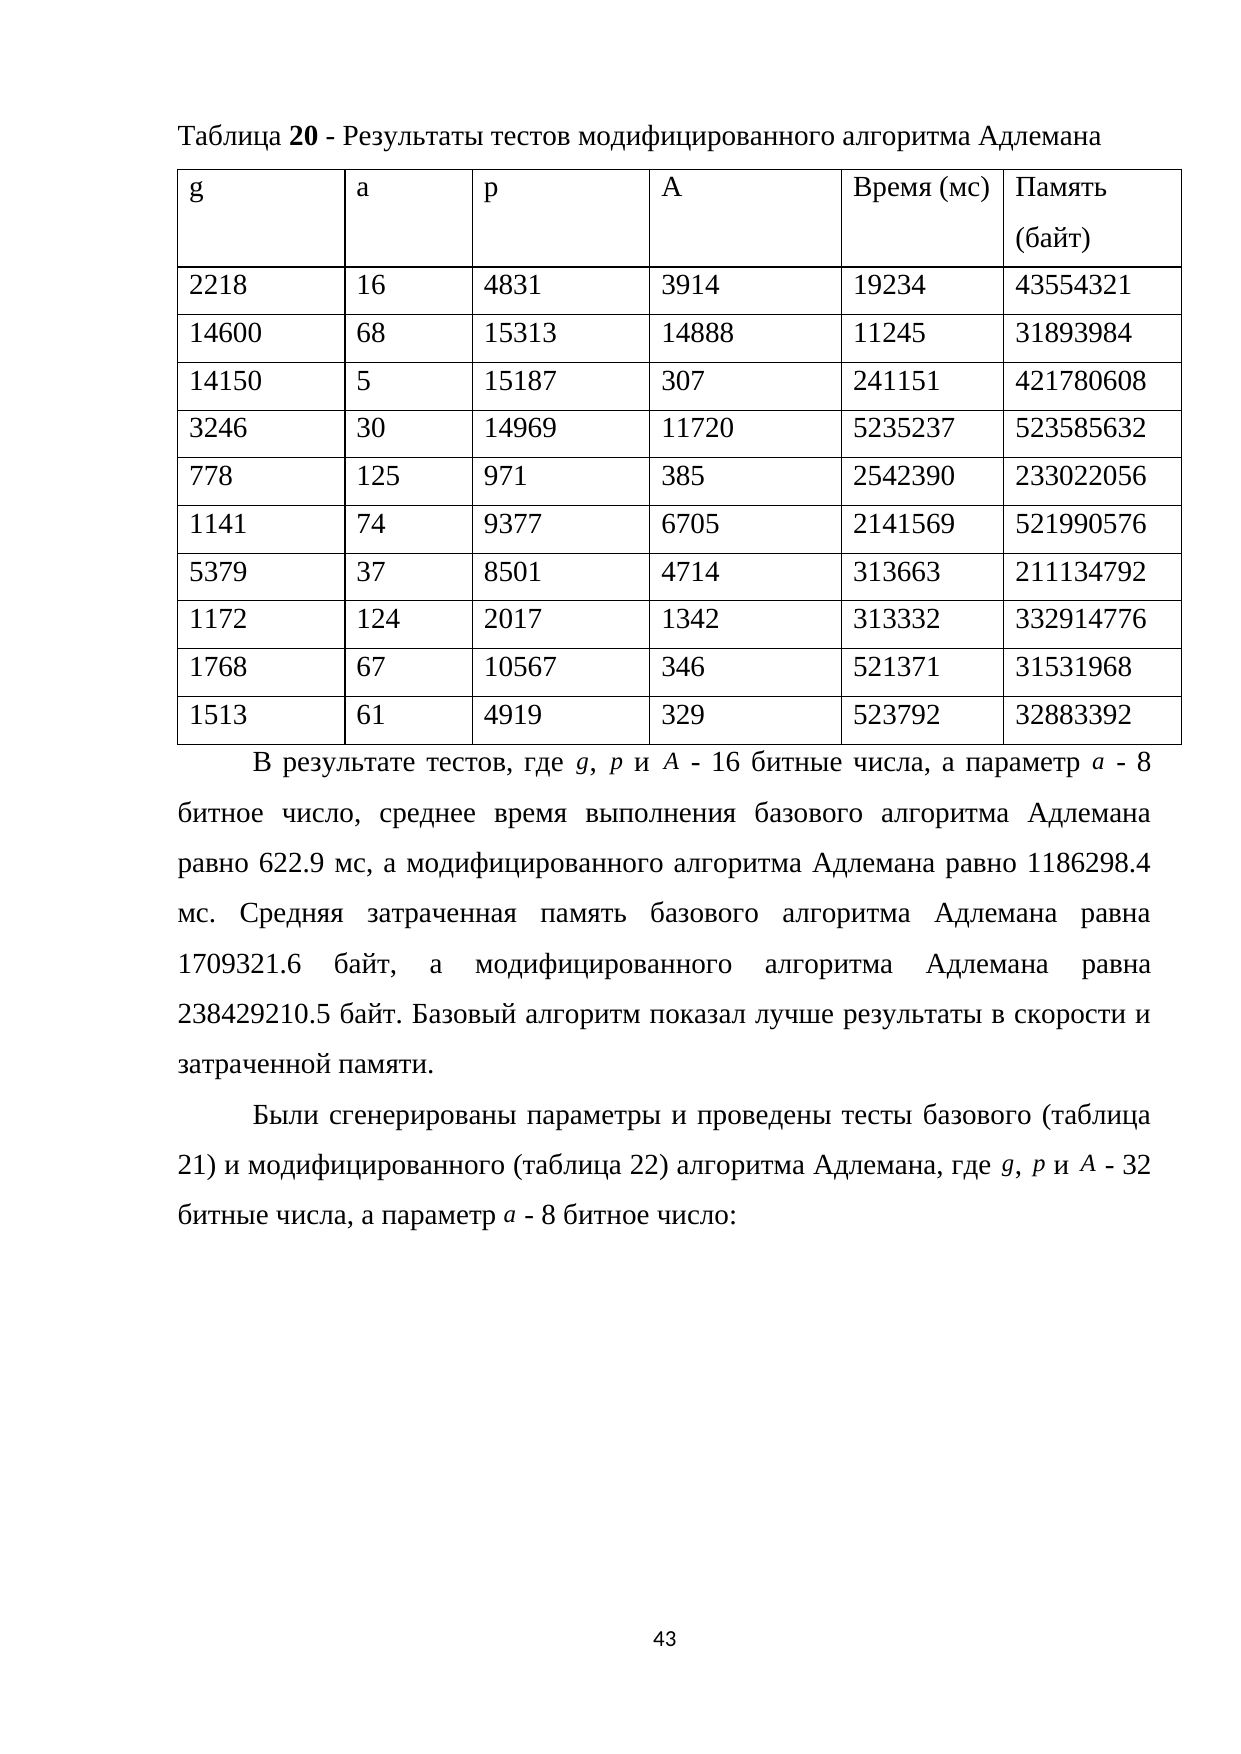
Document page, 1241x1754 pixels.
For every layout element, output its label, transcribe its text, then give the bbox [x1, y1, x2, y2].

table_cell 74 [346, 506, 472, 553]
text Таблица 20 - Результаты тестов модифицированного алгоритма Адлемана [177, 118, 1152, 152]
table_cell 211134792 [1004, 554, 1181, 600]
table_cell 778 [178, 458, 344, 505]
table_header g [178, 170, 344, 266]
table_cell 971 [473, 458, 649, 505]
table_cell 4831 [473, 268, 649, 314]
table_cell 15187 [473, 363, 649, 409]
table_cell 1768 [178, 649, 344, 696]
table_cell 346 [650, 649, 841, 696]
table_cell 307 [650, 363, 841, 409]
table_cell 14969 [473, 411, 649, 457]
table_cell 523585632 [1004, 411, 1181, 457]
table_cell 14600 [178, 315, 344, 362]
table_cell 9377 [473, 506, 649, 553]
table_cell 31531968 [1004, 649, 1181, 696]
table_cell 385 [650, 458, 841, 505]
table_cell 14888 [650, 315, 841, 362]
table_cell 68 [346, 315, 472, 362]
table_cell 2542390 [842, 458, 1003, 505]
table_header p [473, 170, 649, 266]
table_cell 43554321 [1004, 268, 1181, 314]
table_cell 1141 [178, 506, 344, 553]
table_cell 8501 [473, 554, 649, 600]
table_cell 332914776 [1004, 601, 1181, 648]
table_header Память (байт) [1004, 170, 1181, 266]
table_cell 2017 [473, 601, 649, 648]
table_cell 32883392 [1004, 697, 1181, 743]
table_cell 124 [346, 601, 472, 648]
table_cell 4714 [650, 554, 841, 600]
table_cell 30 [346, 411, 472, 457]
table_cell 14150 [178, 363, 344, 409]
table_cell 521371 [842, 649, 1003, 696]
table_cell 233022056 [1004, 458, 1181, 505]
table_cell 3914 [650, 268, 841, 314]
table_cell 1172 [178, 601, 344, 648]
table_cell 5235237 [842, 411, 1003, 457]
table_cell 313332 [842, 601, 1003, 648]
table_cell 37 [346, 554, 472, 600]
table_cell 1513 [178, 697, 344, 743]
table_cell 1342 [650, 601, 841, 648]
table_cell 2141569 [842, 506, 1003, 553]
table_cell 11720 [650, 411, 841, 457]
table_cell 6705 [650, 506, 841, 553]
table_cell 31893984 [1004, 315, 1181, 362]
table_cell 125 [346, 458, 472, 505]
text В результате тестов, где , и - 16 битные числа, а параметр - 8 битное число, среднее время выполнения базового алгоритма Адлемана равно 622.9 мс, а модифицированного алгоритма Адлемана равно 1186298.4 мс. Средняя затраченная память базового алгоритма Адлемана равна 1709321.6 байт, а модифицированного алгоритма Адлемана равна 238429210.5 байт. Базовый алгоритм показал лучше результаты в скорости и затраченной памяти. [177, 745, 1152, 1080]
text Были сгенерированы параметры и проведены тесты базового (таблица 21) и модифицированного (таблица 22) алгоритма Адлемана, где , и - 32 битные числа, а параметр - 8 битное число: [177, 1097, 1152, 1231]
table_cell 329 [650, 697, 841, 743]
table_cell 313663 [842, 554, 1003, 600]
table_cell 3246 [178, 411, 344, 457]
table_cell 521990576 [1004, 506, 1181, 553]
table_cell 61 [346, 697, 472, 743]
table_cell 19234 [842, 268, 1003, 314]
table_cell 5379 [178, 554, 344, 600]
table_cell 2218 [178, 268, 344, 314]
table_cell 67 [346, 649, 472, 696]
table_cell 15313 [473, 315, 649, 362]
table_cell 523792 [842, 697, 1003, 743]
table_cell 4919 [473, 697, 649, 743]
table_cell 16 [346, 268, 472, 314]
table_header Время (мс) [842, 170, 1003, 266]
table_header a [346, 170, 472, 266]
table_cell 11245 [842, 315, 1003, 362]
table_cell 421780608 [1004, 363, 1181, 409]
table_cell 10567 [473, 649, 649, 696]
table_header A [650, 170, 841, 266]
table_cell 241151 [842, 363, 1003, 409]
table_cell 5 [346, 363, 472, 409]
